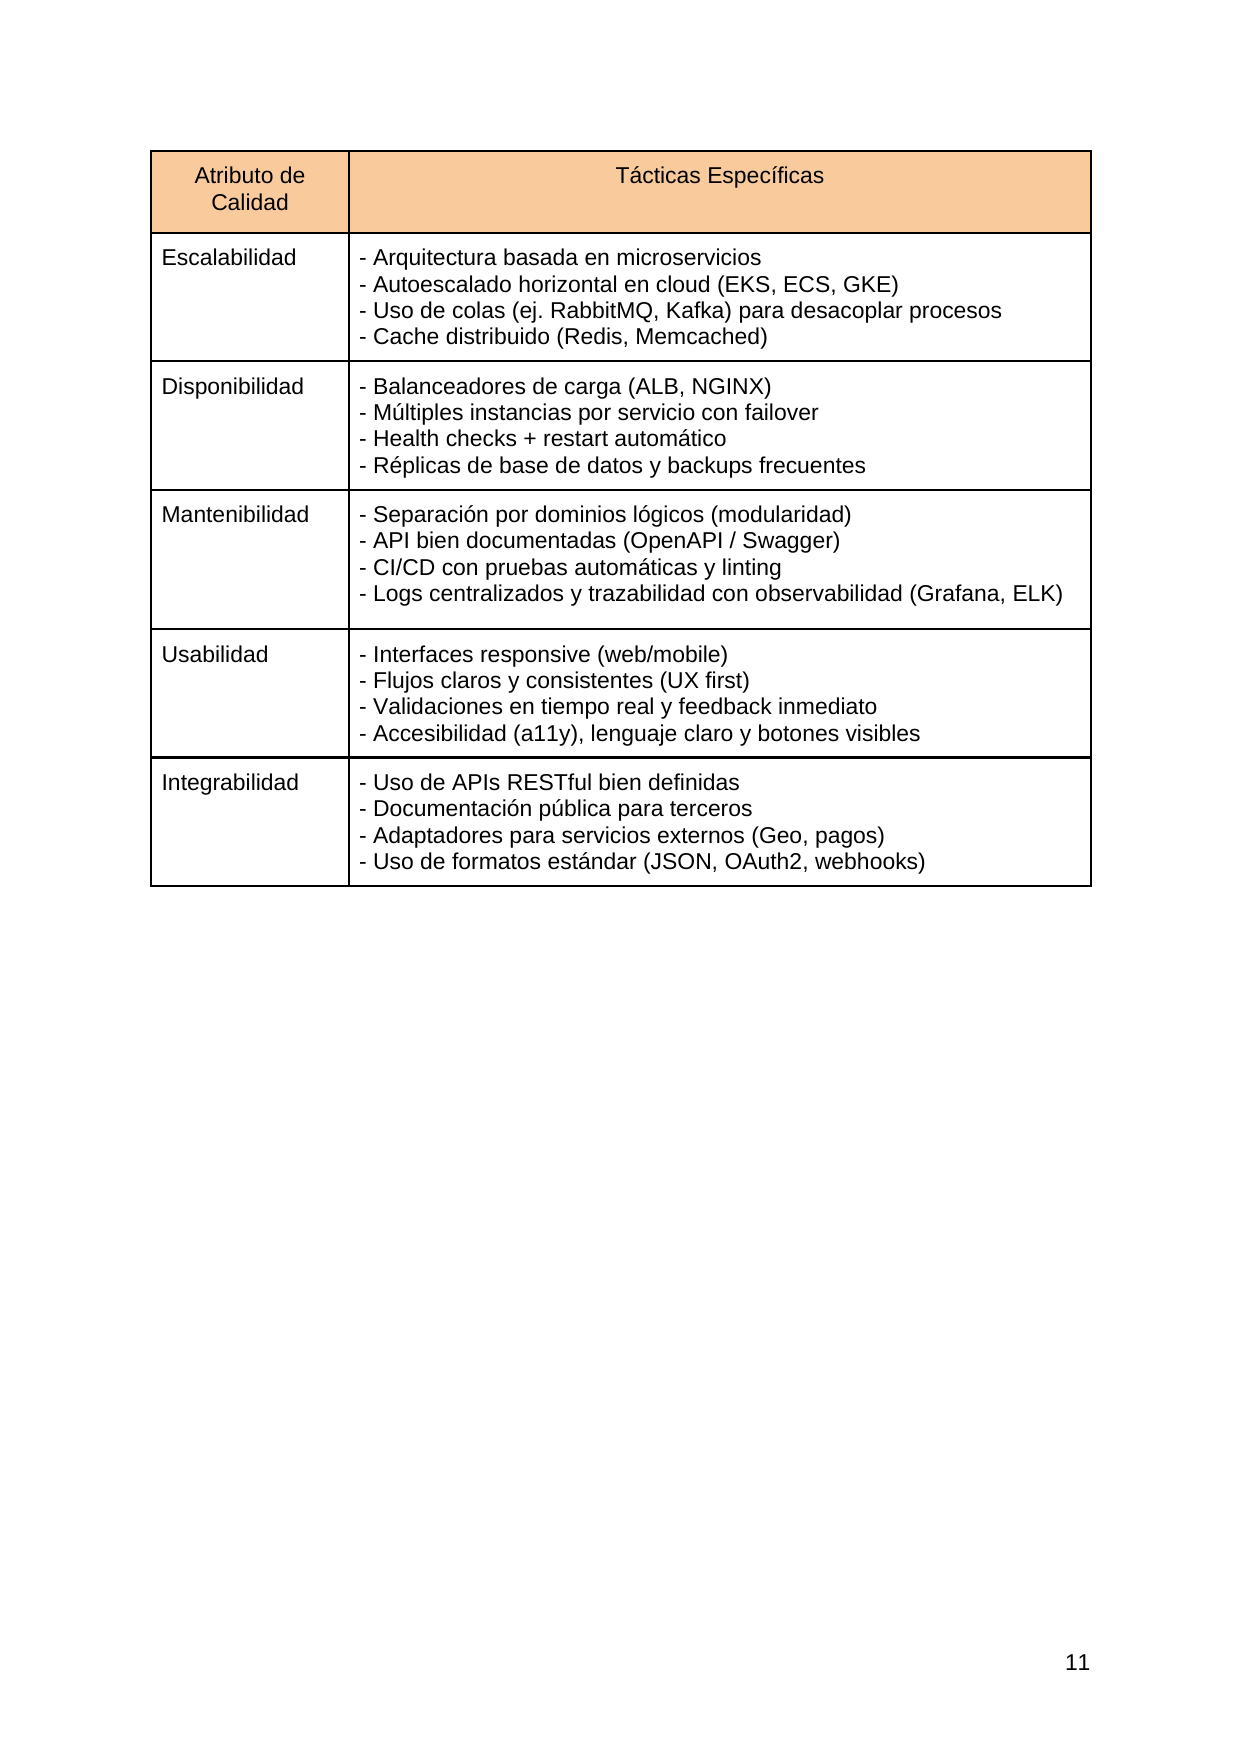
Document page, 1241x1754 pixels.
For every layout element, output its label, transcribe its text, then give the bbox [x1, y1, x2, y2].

table_header Tácticas Específicas [350, 152, 1090, 232]
table_cell Escalabilidad [152, 234, 348, 360]
table_cell - Balanceadores de carga (ALB, NGINX) - Múltiples instancias por servicio con failover - Health checks + restart automático - Réplicas de base de datos y backups frecuentes [350, 362, 1090, 488]
table_header Atributo de Calidad [152, 152, 348, 232]
table_cell - Arquitectura basada en microservicios - Autoescalado horizontal en cloud (EKS, ECS, GKE) - Uso de colas (ej. RabbitMQ, Kafka) para desacoplar procesos - Cache distribuido (Redis, Memcached) [350, 234, 1090, 360]
table_cell Mantenibilidad [152, 491, 348, 628]
table_cell Integrabilidad [152, 759, 348, 885]
table_cell Usabilidad [152, 630, 348, 756]
table_cell - Uso de APIs RESTful bien definidas - Documentación pública para terceros - Adaptadores para servicios externos (Geo, pagos) - Uso de formatos estándar (JSON, OAuth2, webhooks) [350, 759, 1090, 885]
table_cell - Interfaces responsive (web/mobile) - Flujos claros y consistentes (UX first) - Validaciones en tiempo real y feedback inmediato - Accesibilidad (a11y), lenguaje claro y botones visibles [350, 630, 1090, 756]
table_cell - Separación por dominios lógicos (modularidad) - API bien documentadas (OpenAPI / Swagger) - CI/CD con pruebas automáticas y linting - Logs centralizados y trazabilidad con observabilidad (Grafana, ELK) [350, 491, 1090, 628]
table_cell Disponibilidad [152, 362, 348, 488]
